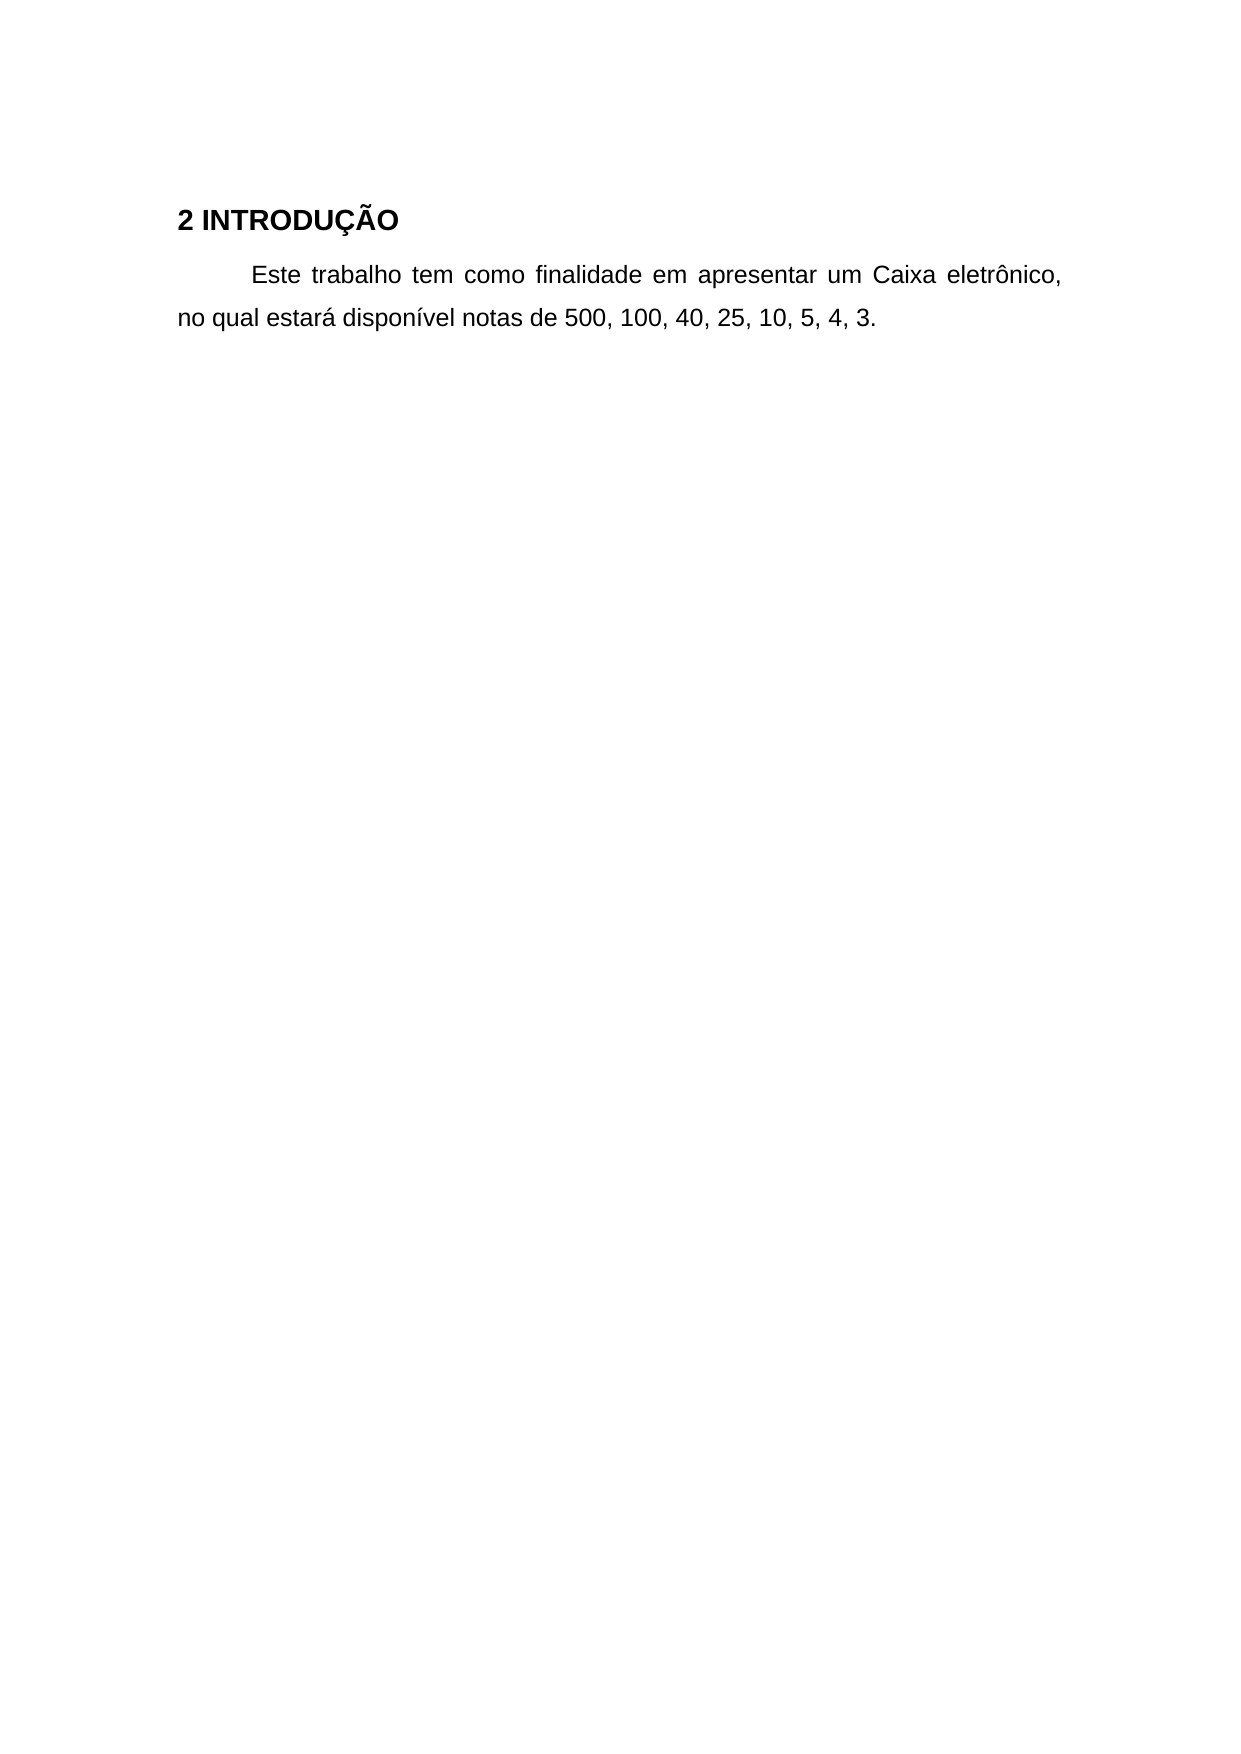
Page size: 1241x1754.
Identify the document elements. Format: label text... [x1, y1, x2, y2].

subtitle 2 INTRODUÇÃO [177, 203, 1063, 237]
text Este trabalho tem como finalidade em apresentar um Caixa eletrônico, no qual estará disponível notas de 500, 100, 40, 25, 10, 5, 4, 3. [177, 260, 1063, 332]
